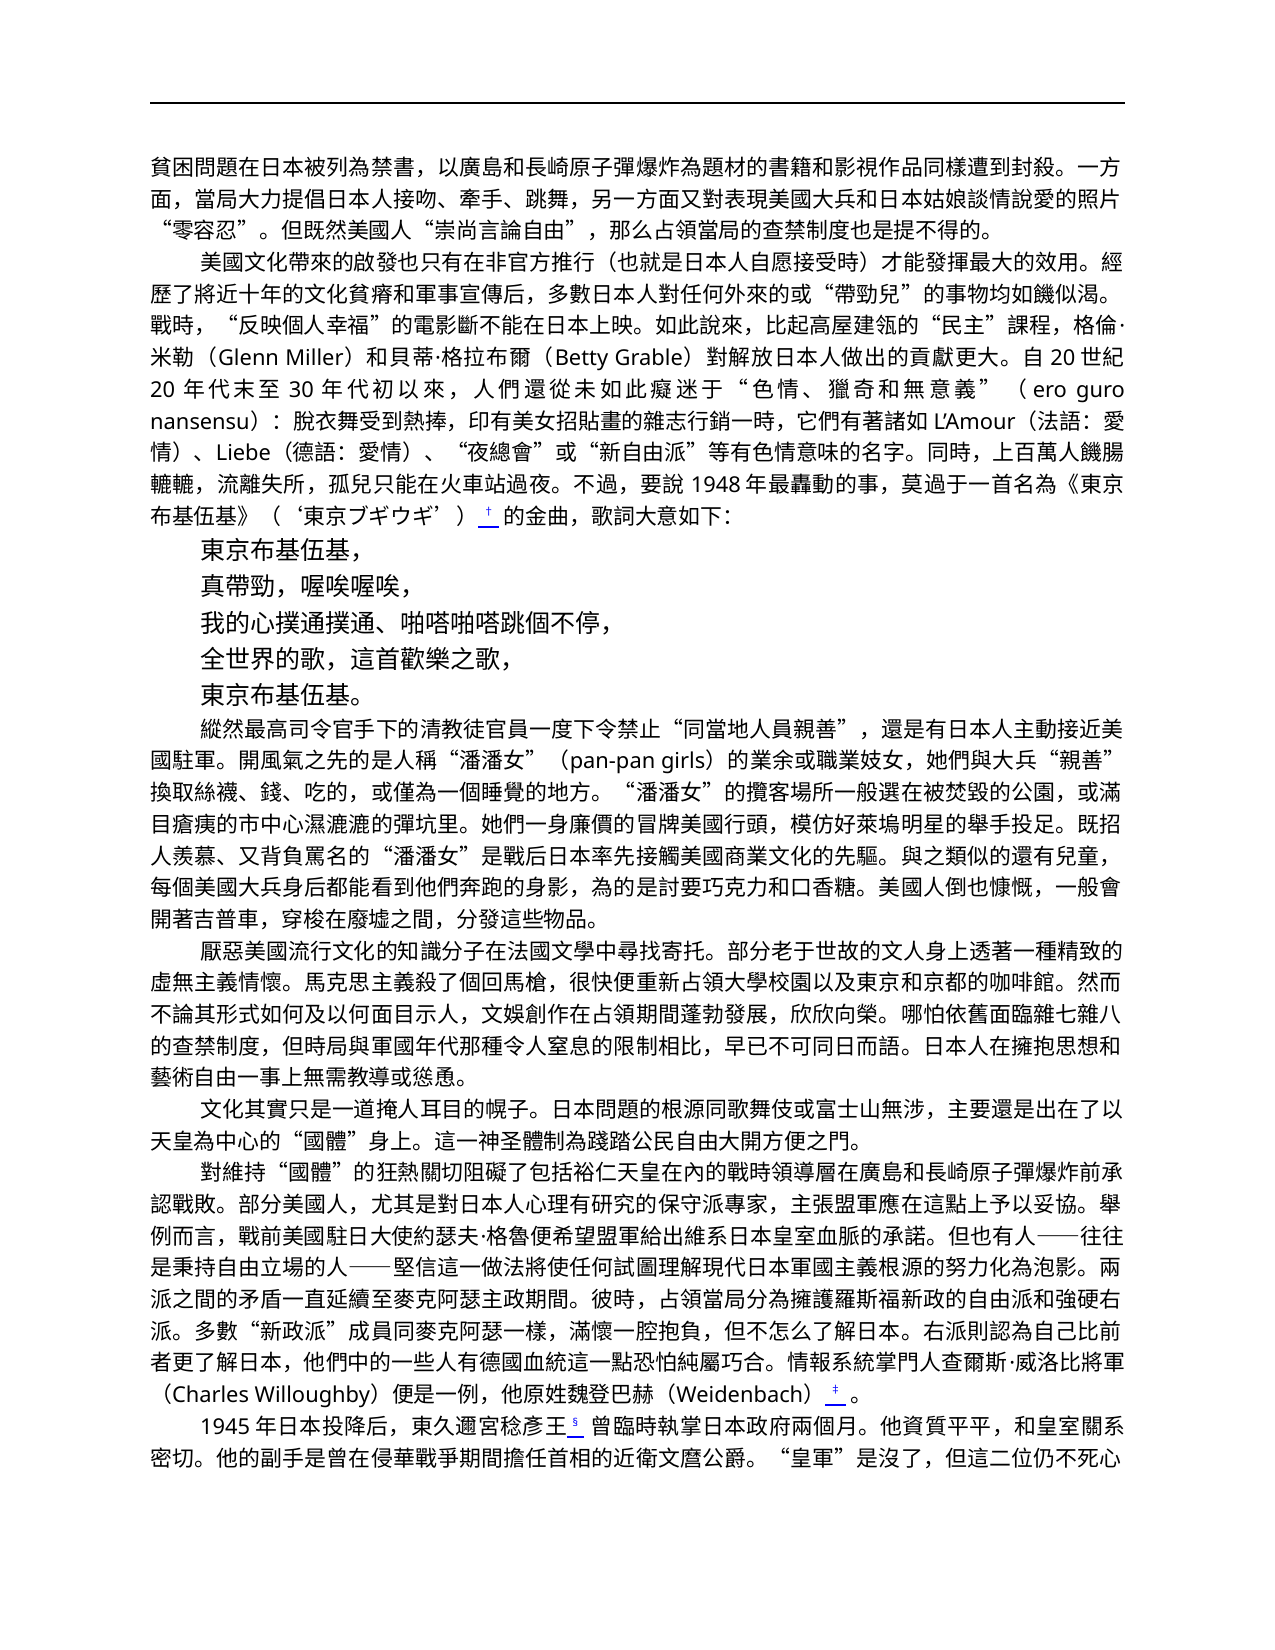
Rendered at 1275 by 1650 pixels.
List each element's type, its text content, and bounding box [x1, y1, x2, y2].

text 真帶勁，喔唉喔唉， [150, 567, 1125, 603]
text 美國文化帶來的啟發也只有在非官方推行（也就是日本人自愿接受時）才能發揮最大的效用。經歷了將近十年的文化貧瘠和軍事宣傳后，多數日本人對任何外來的或“帶勁兒”的事物均如饑似渴。戰時，“反映個人幸福”的電影斷不能在日本上映。如此說來，比起高屋建瓴的“民主”課程，格倫·米勒（Glenn Miller）和貝蒂·格拉布爾（Betty Grable）對解放日本人做出的貢獻更大。自20世紀20年代末至30年代初以來，人們還從未如此癡迷于“色情、獵奇和無意義”（ero guro nansensu）：脫衣舞受到熱捧，印有美女招貼畫的雜志行銷一時，它們有著諸如L’Amour（法語：愛情）、Liebe（德語：愛情）、“夜總會”或“新自由派”等有色情意味的名字。同時，上百萬人饑腸轆轆，流離失所，孤兒只能在火車站過夜。不過，要說1948年最轟動的事，莫過于一首名為《東京布基伍基》（‘東京ブギウギ’） † 的金曲，歌詞大意如下： [150, 245, 1125, 531]
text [150, 150, 1125, 245]
text 對維持“國體”的狂熱關切阻礙了包括裕仁天皇在內的戰時領導層在廣島和長崎原子彈爆炸前承認戰敗。部分美國人，尤其是對日本人心理有研究的保守派專家，主張盟軍應在這點上予以妥協。舉例而言，戰前美國駐日大使約瑟夫·格魯便希望盟軍給出維系日本皇室血脈的承諾。但也有人——往往是秉持自由立場的人——堅信這一做法將使任何試圖理解現代日本軍國主義根源的努力化為泡影。兩派之間的矛盾一直延續至麥克阿瑟主政期間。彼時，占領當局分為擁護羅斯福新政的自由派和強硬右派。多數“新政派”成員同麥克阿瑟一樣，滿懷一腔抱負，但不怎么了解日本。右派則認為自己比前者更了解日本，他們中的一些人有德國血統這一點恐怕純屬巧合。情報系統掌門人查爾斯·威洛比將軍（Charles Willoughby）便是一例，他原姓魏登巴赫（Weidenbach） ‡ 。 [150, 1155, 1125, 1409]
text 厭惡美國流行文化的知識分子在法國文學中尋找寄托。部分老于世故的文人身上透著一種精致的虛無主義情懷。馬克思主義殺了個回馬槍，很快便重新占領大學校園以及東京和京都的咖啡館。然而，不論其形式如何及以何面目示人，文娛創作在占領期間蓬勃發展，欣欣向榮。哪怕依舊面臨雜七雜八的查禁制度，但時局與軍國年代那種令人窒息的限制相比，早已不可同日而語。日本人在擁抱思想和藝術自由一事上無需教導或慫恿。 [150, 934, 1125, 1092]
text 我的心撲通撲通、啪嗒啪嗒跳個不停， [150, 603, 1125, 639]
text 東京布基伍基， [150, 531, 1125, 567]
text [150, 1409, 1125, 1472]
text 縱然最高司令官手下的清教徒官員一度下令禁止“同當地人員親善”，還是有日本人主動接近美國駐軍。開風氣之先的是人稱“潘潘女”（pan-pan girls）的業余或職業妓女，她們與大兵“親善”，換取絲襪、錢、吃的，或僅為一個睡覺的地方。“潘潘女”的攬客場所一般選在被焚毀的公園，或滿目瘡痍的市中心濕漉漉的彈坑里。她們一身廉價的冒牌美國行頭，模仿好萊塢明星的舉手投足。既招人羨慕、又背負罵名的“潘潘女”是戰后日本率先接觸美國商業文化的先驅。與之類似的還有兒童，每個美國大兵身后都能看到他們奔跑的身影，為的是討要巧克力和口香糖。美國人倒也慷慨，一般會開著吉普車，穿梭在廢墟之間，分發這些物品。 [150, 712, 1125, 934]
text 東京布基伍基。 [150, 676, 1125, 712]
text 文化其實只是一道掩人耳目的幌子。日本問題的根源同歌舞伎或富士山無涉，主要還是出在了以天皇為中心的“國體”身上。這一神圣體制為踐踏公民自由大開方便之門。 [150, 1092, 1125, 1155]
text 全世界的歌，這首歡樂之歌， [150, 639, 1125, 676]
